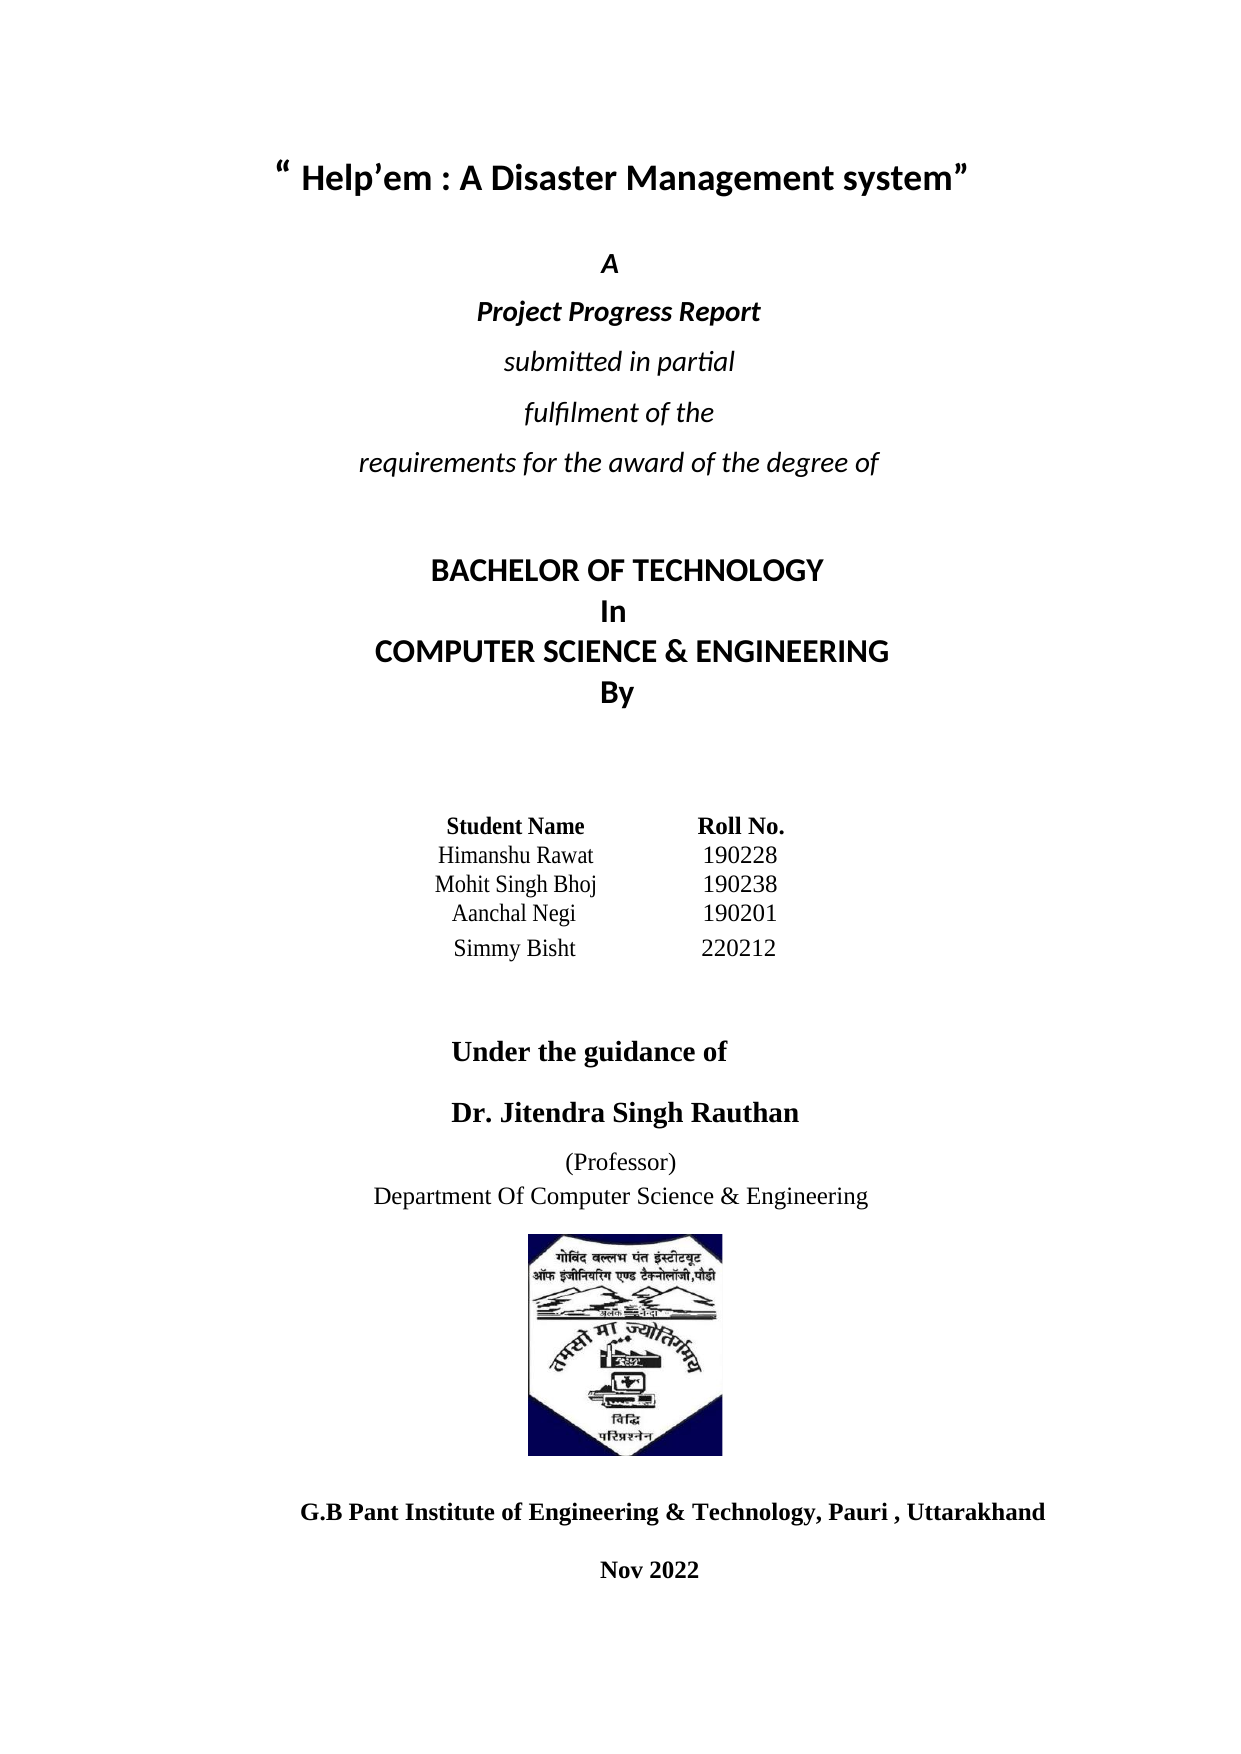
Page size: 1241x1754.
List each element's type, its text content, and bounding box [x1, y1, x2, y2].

table_header Roll No. [637, 723, 845, 840]
table_header Student Name [395, 723, 637, 840]
text G.B Pant Institute of Engineering & Technology, Pauri , Uttarakhand [300, 1497, 1089, 1525]
table_cell Himanshu Rawat Mohit Singh Bhoj Aanchal Negi [395, 840, 637, 928]
table_cell 190228 190238 190201 [637, 840, 845, 928]
text By [150, 671, 1090, 712]
text Nov 2022 [525, 1555, 1089, 1584]
text Under the guidance of [450, 1031, 1090, 1069]
text (Professor) [150, 1147, 1092, 1175]
picture [528, 1234, 723, 1456]
table_cell Simmy Bisht [395, 928, 637, 962]
table_cell 220212 [637, 928, 845, 962]
text A [601, 245, 1090, 280]
text In [526, 590, 1090, 631]
text requirements for the award of the degree of [151, 444, 1090, 479]
subtitle “ Help’em : A Disaster Management system” [152, 150, 1090, 201]
text BACHELOR OF TECHNOLOGY [151, 549, 1090, 590]
text Department Of Computer Science & Engineering [150, 1181, 1092, 1209]
text Dr. Jitendra Singh Rauthan [451, 1096, 1090, 1129]
text Project Progress Report submitted in partial fulfilment of the [471, 293, 769, 429]
text COMPUTER SCIENCE & ENGINEERING [150, 631, 1090, 671]
